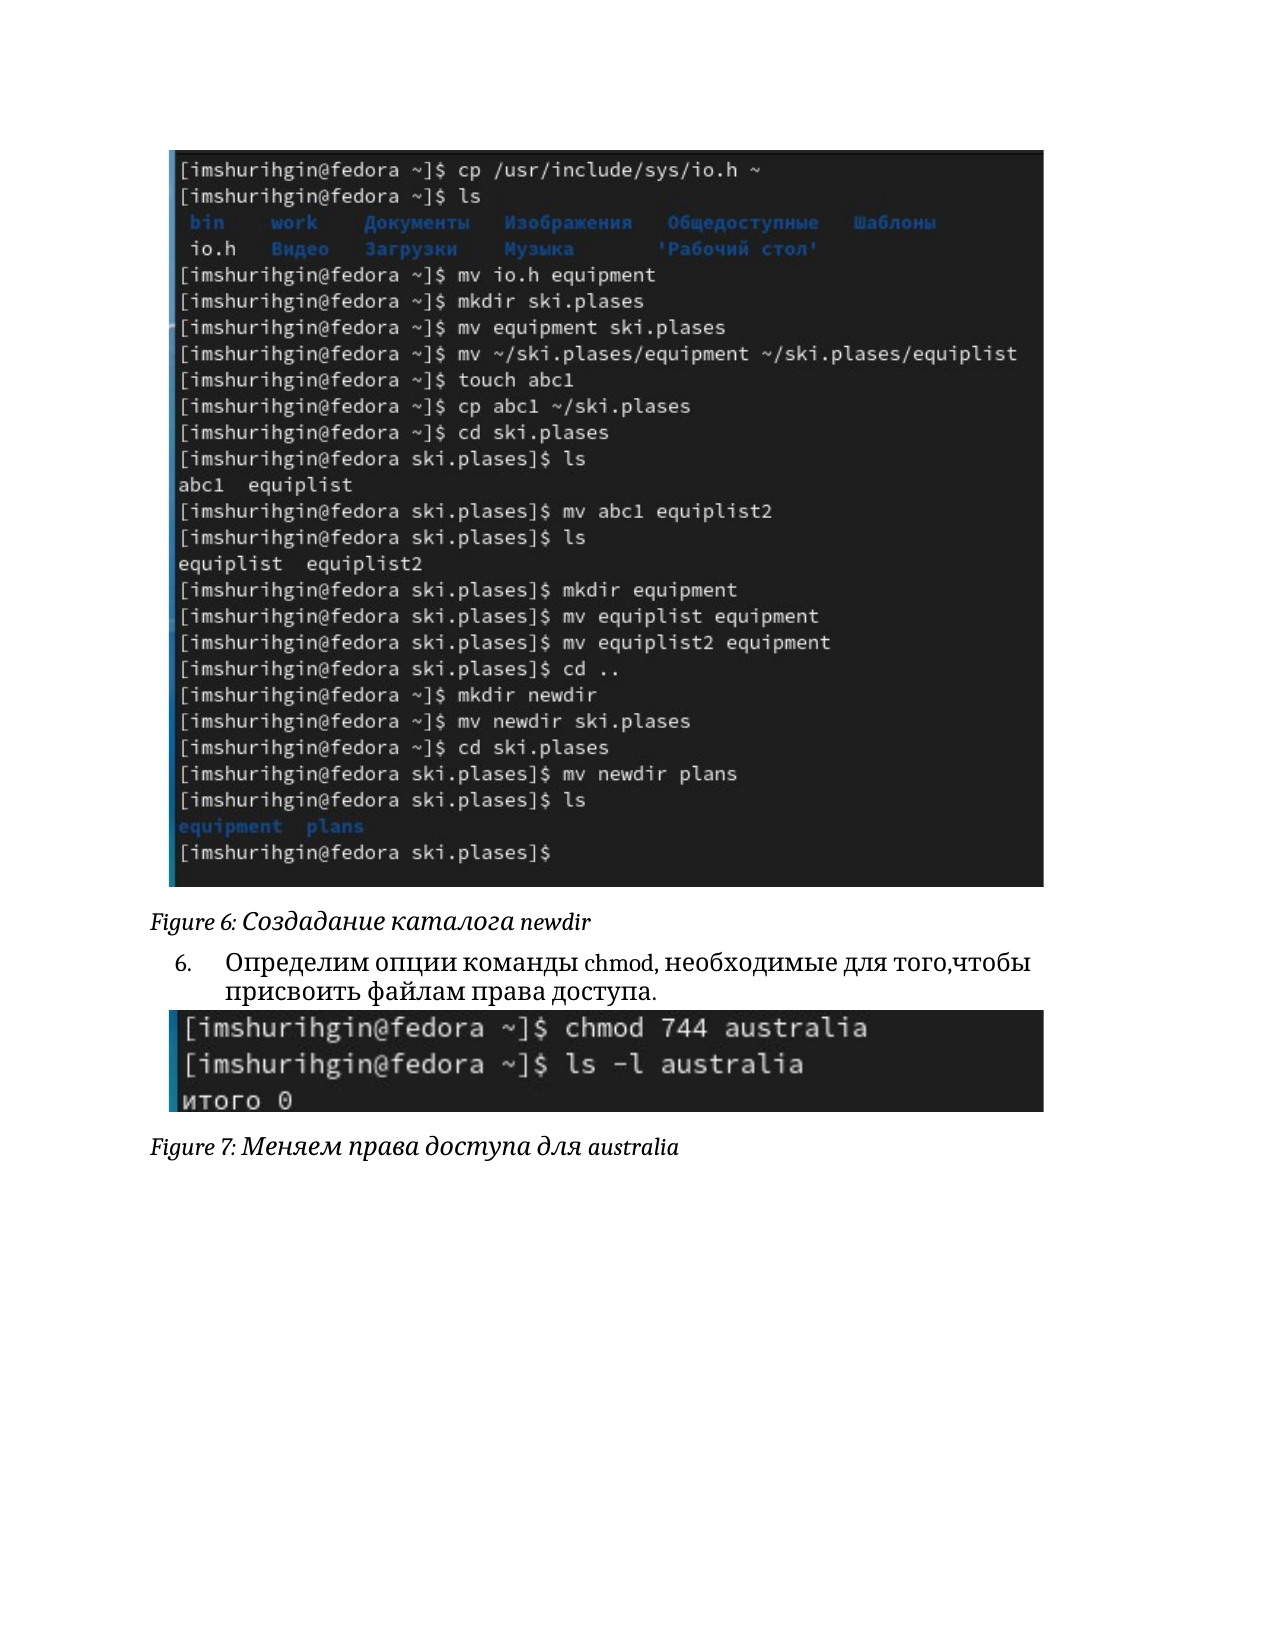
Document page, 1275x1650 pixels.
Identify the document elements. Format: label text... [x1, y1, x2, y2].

text Figure 7: Меняем права доступа для australia [150, 1132, 1125, 1161]
picture [168, 150, 1044, 887]
text Figure 6: Создадание каталога newdir [150, 907, 1125, 936]
picture [168, 1010, 1044, 1112]
list Определим опции команды chmod, необходимые для того,чтобы присвоить файлам права доступа. [175, 949, 1125, 1006]
